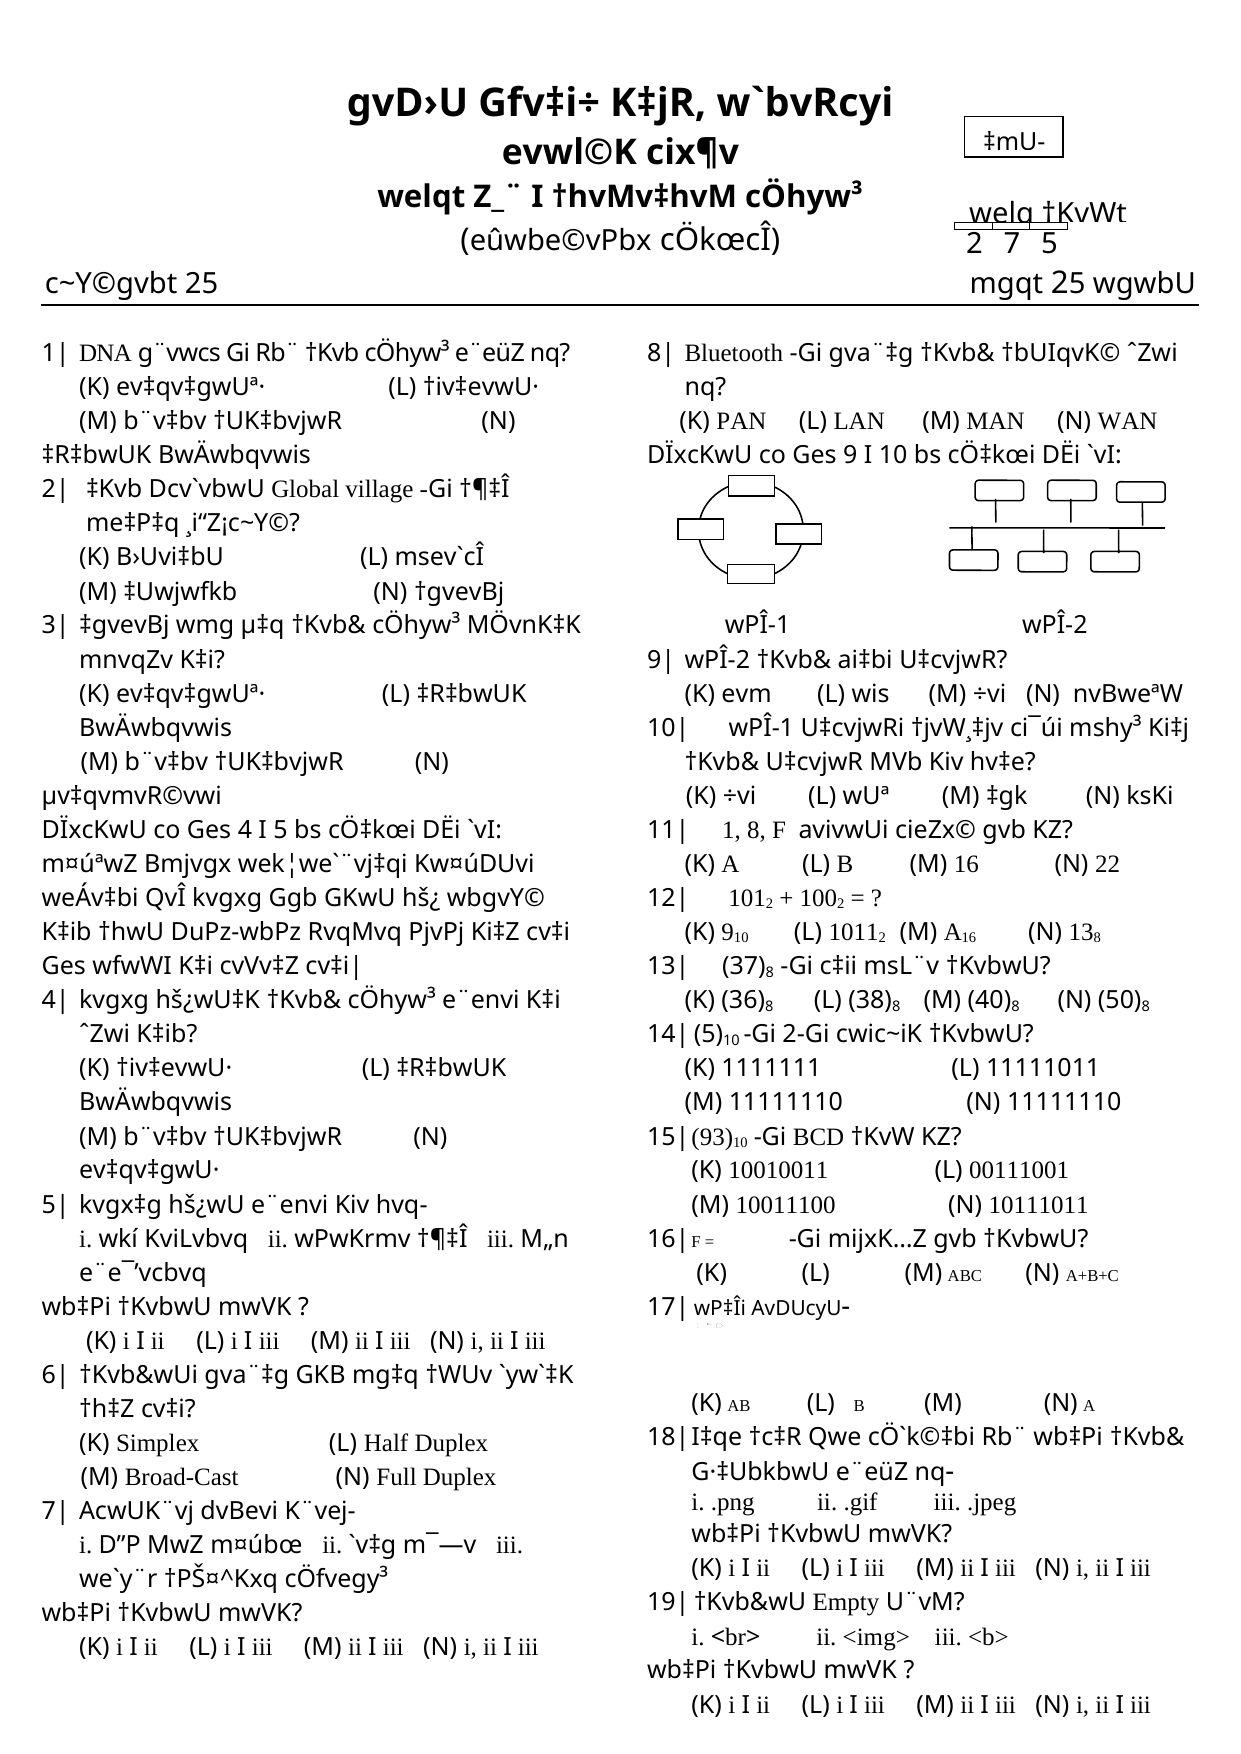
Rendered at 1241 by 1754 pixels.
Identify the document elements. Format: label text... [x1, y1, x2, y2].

text wb‡Pi †KvbwU mwVK? [41, 1595, 593, 1629]
text (K) 10010011 (L) 00111001 [691, 1152, 1199, 1186]
list †Kvb&wU Empty U¨vM? [647, 1584, 1199, 1618]
text (K) ÷vi (L) wUª (M) ‡gk (N) ksKi [647, 777, 1199, 812]
text i. <br> ii. <img> iii. <b> [691, 1618, 1199, 1652]
text (K) AB (L) B (M) (N) A [691, 1385, 1199, 1419]
text (M) 10011100 (N) 10111011 [691, 1186, 1199, 1220]
text wb‡Pi †KvbwU mwVK ? [41, 1288, 593, 1322]
list (M) b¨v‡bv †UK‡bvjwR (N) ev‡qv‡gwU· [79, 1118, 593, 1186]
text i. D”P MwZ m¤úbœ ii. `v‡g m¯—v iii. we`y¨r †PŠ¤^Kxq cÖfvegy³ [79, 1527, 593, 1595]
list 1, 8, F avivwUi cieZx© gvb KZ? [647, 812, 1199, 846]
list (37)8 -Gi c‡ii msL¨v †KvbwU? [647, 948, 1199, 982]
list (K) B›Uvi‡bU (L) msev`cÎ [79, 539, 593, 573]
list (K) †iv‡evwU· (L) ‡R‡bwUK BwÄwbqvwis [79, 1050, 593, 1118]
list wPÎ-1 U‡cvjwRi †jvW¸‡jv ci¯úi mshy³ Ki‡j †Kvb& U‡cvjwR MVb Kiv hv‡e? [647, 709, 1199, 777]
list wP‡Îi AvDUcyU [647, 1288, 1199, 1322]
list ‡gvevBj wmg µ‡q †Kvb& cÖhyw³ MÖvnK‡K mnvqZv K‡i? [41, 607, 593, 675]
list F = -Gi mijxK…Z gvb †KvbwU? [647, 1220, 1199, 1254]
text (K) i I ii (L) i I iii (M) ii I iii (N) i, ii I iii [691, 1550, 1199, 1584]
text (M) b¨v‡bv †UK‡bvjwR (N) µv‡qvmvR©vwi [41, 743, 593, 812]
list kvgx‡g hš¿wU e¨envi Kiv hvq- [41, 1186, 593, 1220]
list (K) A (L) B (M) 16 (N) 22 [684, 846, 1199, 880]
text DÏxcKwU co Ges 9 I 10 bs cÖ‡kœi DËi `vI: [647, 437, 1199, 471]
text wb‡Pi †KvbwU mwVK ? [647, 1652, 1199, 1686]
list (K) evm (L) wis (M) ÷vi (N) nvBweªW [684, 675, 1199, 709]
list DNA g¨vwcs Gi Rb¨ †Kvb cÖhyw³ e¨eüZ nq? [41, 335, 593, 369]
text (M) b¨v‡bv †UK‡bvjwR (N) ‡R‡bwUK BwÄwbqvwis [41, 403, 593, 471]
text DÏxcKwU co Ges 4 I 5 bs cÖ‡kœi DËi `vI: [41, 812, 593, 846]
text (K) i I ii (L) i I iii (M) ii I iii (N) i, ii I iii [86, 1322, 593, 1357]
list (K) ev‡qv‡gwUª· (L) ‡R‡bwUK BwÄwbqvwis [79, 675, 593, 743]
list (M) 11111110 (N) 11111110 [684, 1084, 1199, 1118]
text wPÎ-1 wPÎ-2 [647, 607, 1199, 641]
text (K) (L) (M) ABC (N) A+B+C [677, 1254, 1199, 1288]
text i. .png ii. .gif iii. .jpeg [691, 1487, 1199, 1516]
text wb‡Pi †KvbwU mwVK? [647, 1516, 1199, 1550]
text (K) i I ii (L) i I iii (M) ii I iii (N) i, ii I iii [79, 1629, 593, 1663]
list AcwUK¨vj dvBevi K¨vej- [41, 1493, 593, 1527]
text (K) (36)8 (L) (38)8 (M) (40)8 (N) (50)8 [684, 982, 1199, 1016]
list (K) Simplex (L) Half Duplex [79, 1425, 593, 1459]
text m¤úªwZ Bmjvgx wek¦we`¨vj‡qi Kw¤úDUvi weÁv‡bi QvÎ kvgxg Ggb GKwU hš¿ wbgvY© K‡ib †hwU DuPz-wbPz RvqMvq PjvPj Ki‡Z cv‡i Ges wfwWI K‡i cvVv‡Z cv‡i| [41, 846, 593, 982]
list (M) ‡Uwjwfkb (N) †gvevBj [79, 573, 593, 607]
list ‡Kvb Dcv`vbwU Global village -Gi †¶‡Î me‡P‡q ¸i“Z¡c~Y©? [41, 471, 593, 539]
text (K) PAN (L) LAN (M) MAN (N) WAN [647, 403, 1199, 437]
list wPÎ-2 †Kvb& ai‡bi U‡cvjwR? [647, 641, 1199, 675]
list i. wkí KviLvbvq ii. wPwKrmv †¶‡Î iii. M„n e¨e¯’vcbvq [79, 1220, 593, 1288]
list I‡qe †c‡R Qwe cÖ`k©‡bi Rb¨ wb‡Pi †Kvb& G·‡UbkbwU e¨eüZ nq [647, 1419, 1199, 1487]
list (K) 910 (L) 10112 (M) A16 (N) 138 [684, 914, 1199, 948]
list (K) ev‡qv‡gwUª· (L) †iv‡evwU· [79, 369, 593, 403]
list (93)10 -Gi BCD †KvW KZ? [647, 1118, 1199, 1152]
list †Kvb&wUi gva¨‡g GKB mg‡q †WUv `yw`‡K †h‡Z cv‡i? [41, 1357, 593, 1425]
text (M) Broad-Cast (N) Full Duplex [41, 1459, 593, 1493]
list 1012 + 1002 = ? [647, 880, 1199, 914]
list (5)10 -Gi 2-Gi cwic~iK †KvbwU? [647, 1016, 1199, 1050]
text (K) i I ii (L) i I iii (M) ii I iii (N) i, ii I iii [691, 1686, 1199, 1720]
list (K) 1111111 (L) 11111011 [684, 1050, 1199, 1084]
list kvgxg hš¿wU‡K †Kvb& cÖhyw³ e¨envi K‡i ˆZwi K‡ib? [41, 982, 593, 1050]
list Bluetooth -Gi gva¨‡g †Kvb& †bUIqvK© ˆZwi nq? [647, 335, 1199, 403]
